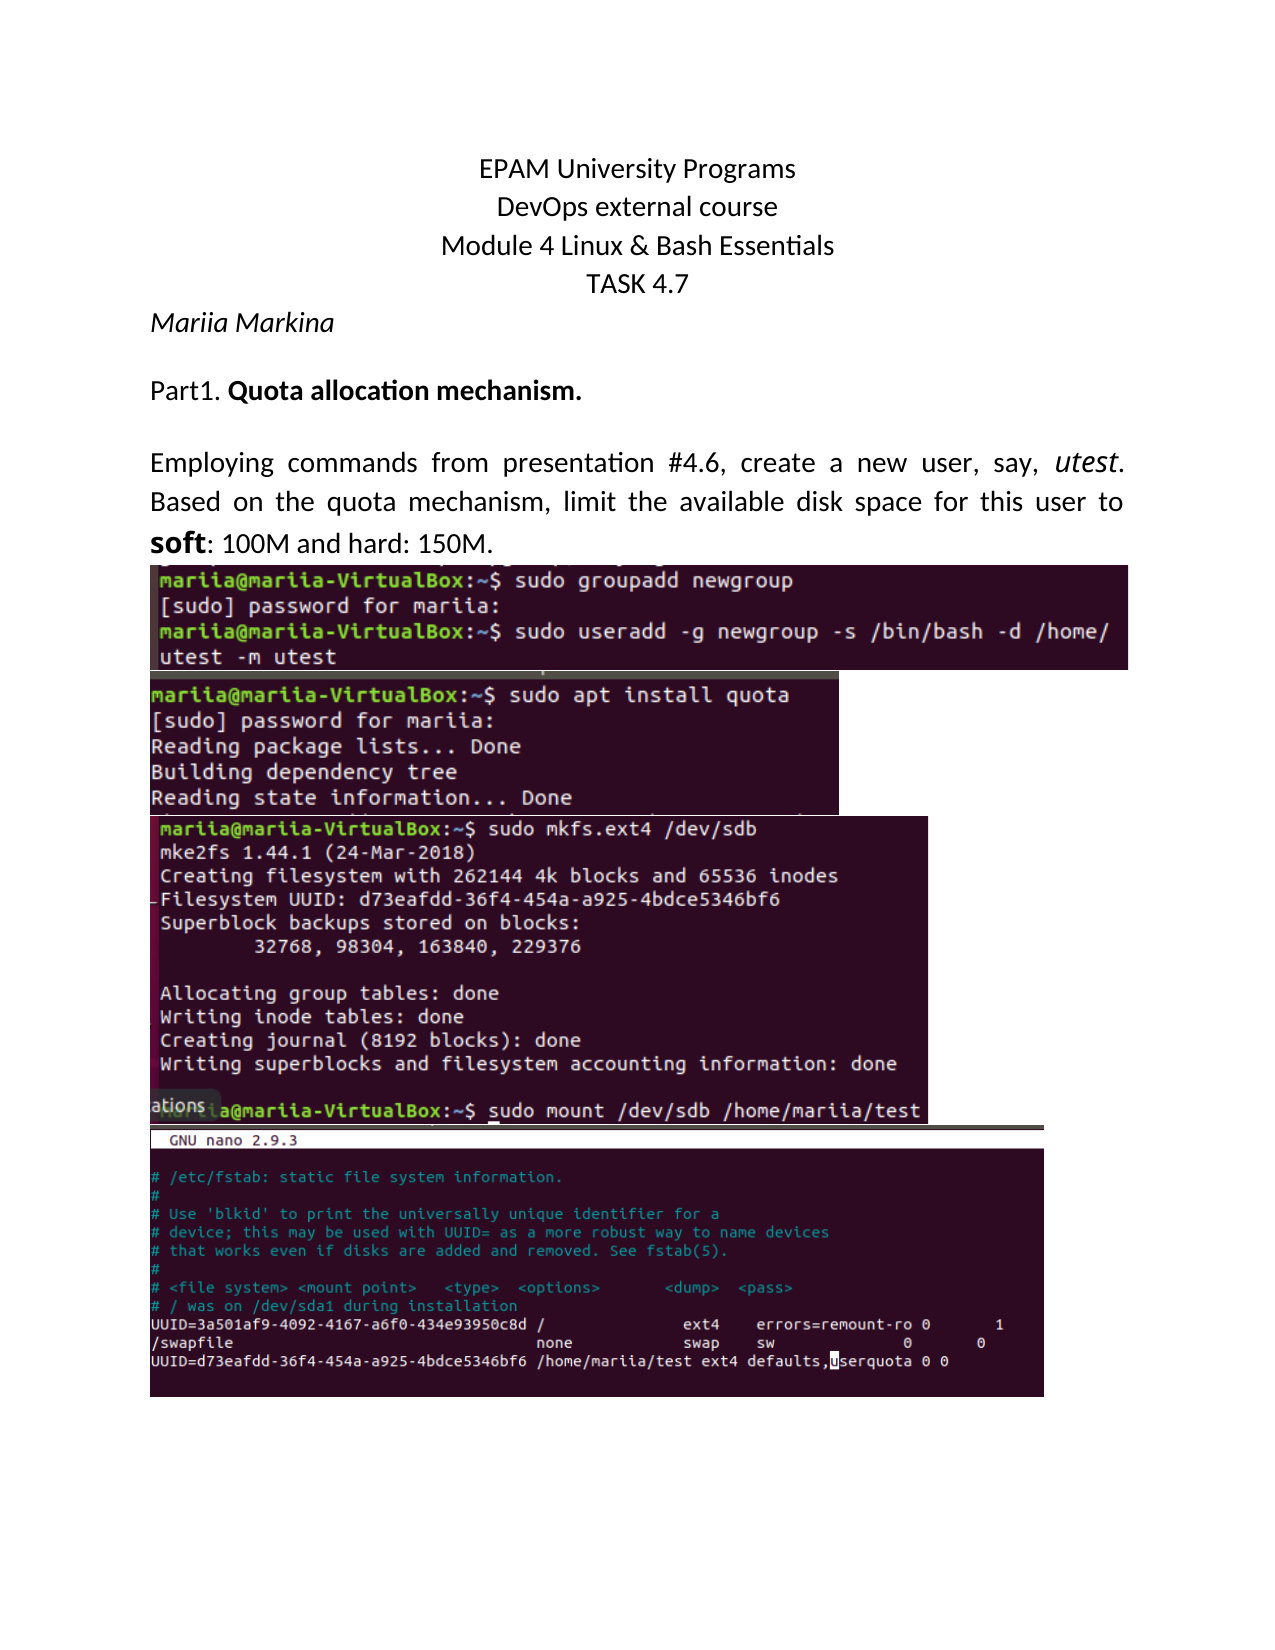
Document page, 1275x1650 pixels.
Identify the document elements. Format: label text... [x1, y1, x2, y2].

text Mariia Markina [150, 304, 1125, 339]
text Module 4 Linux & Bash Essentials [150, 227, 1125, 262]
text TASK 4.7 [150, 265, 1125, 301]
picture [150, 671, 839, 815]
picture [150, 1125, 1044, 1397]
picture [150, 816, 929, 1124]
text Part1. Quota allocation mechanism. [150, 372, 1125, 408]
picture [150, 565, 1129, 670]
text DevOps external course [150, 188, 1125, 224]
text EPAM University Programs [150, 150, 1125, 186]
text Employing commands from presentation #4.6, create a new user, say, utest. Based on the quota mechanism, limit the available disk space for this user to soft: 100M and hard: 150M. [150, 441, 1125, 562]
